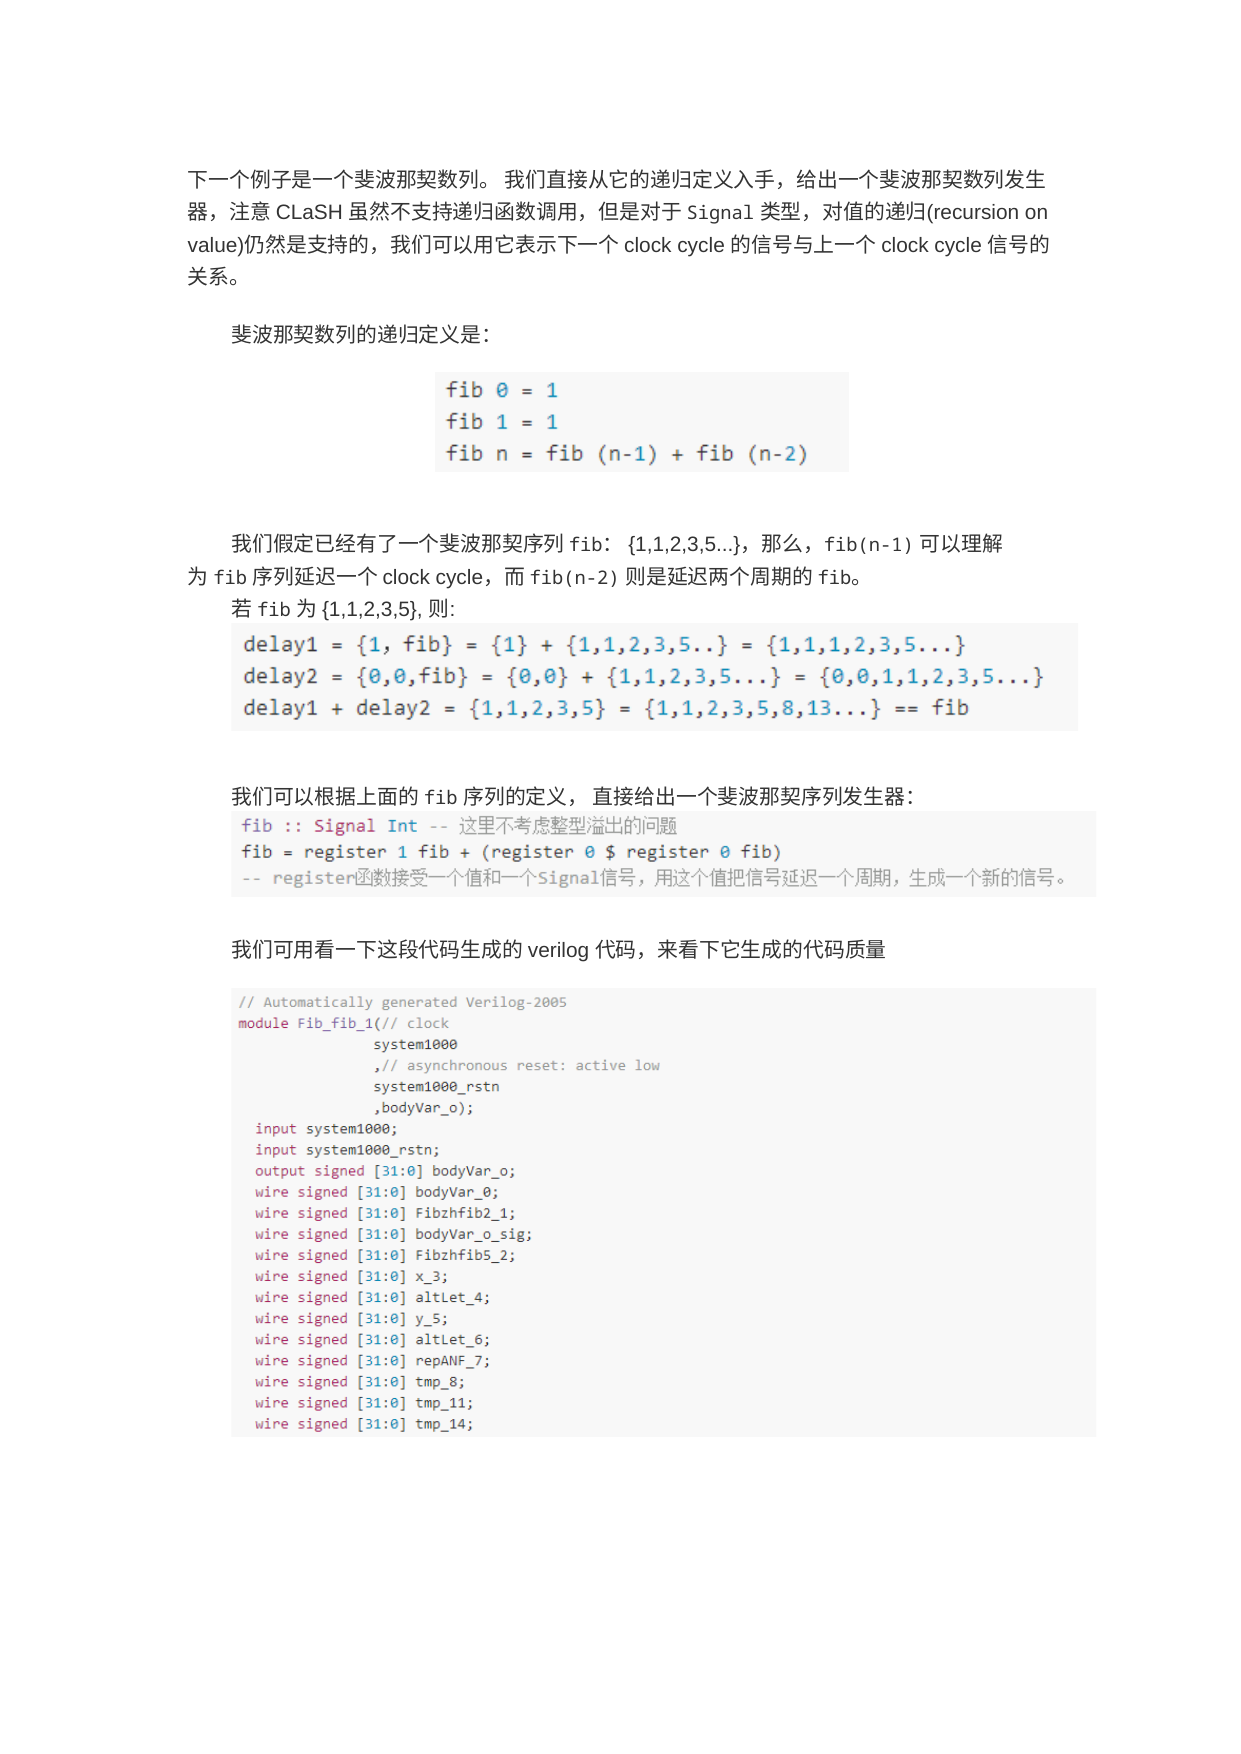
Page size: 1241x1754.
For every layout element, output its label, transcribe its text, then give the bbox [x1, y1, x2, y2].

picture [231, 623, 1079, 731]
text 我们可以根据上面的 fib 序列的定义， 直接给出一个斐波那契序列发生器： [187, 779, 1053, 811]
text 我们可用看一下这段代码生成的 verilog 代码，来看下它生成的代码质量 [187, 932, 1053, 965]
picture [231, 811, 1097, 897]
text 斐波那契数列的递归定义是： [187, 317, 1053, 349]
text 我们假定已经有了一个斐波那契序列fib： {1,1,2,3,5...}，那么，fib(n-1) 可以理解为 fib 序列延迟一个 clock cycle，而 fib(n-2) 则是延迟两个周期的 fib。 [187, 526, 1053, 591]
text 下一个例子是一个斐波那契数列。 我们直接从它的递归定义入手，给出一个斐波那契数列发生器，注意 CLaSH 虽然不支持递归函数调用，但是对于 Signal 类型，对值的递归(recursion on value)仍然是支持的，我们可以用它表示下一个 clock cycle 的信号与上一个 clock cycle 信号的关系。 [187, 162, 1053, 292]
picture [435, 372, 849, 472]
text 若 fib 为 {1,1,2,3,5}, 则: [187, 591, 1053, 624]
picture [231, 988, 1097, 1437]
